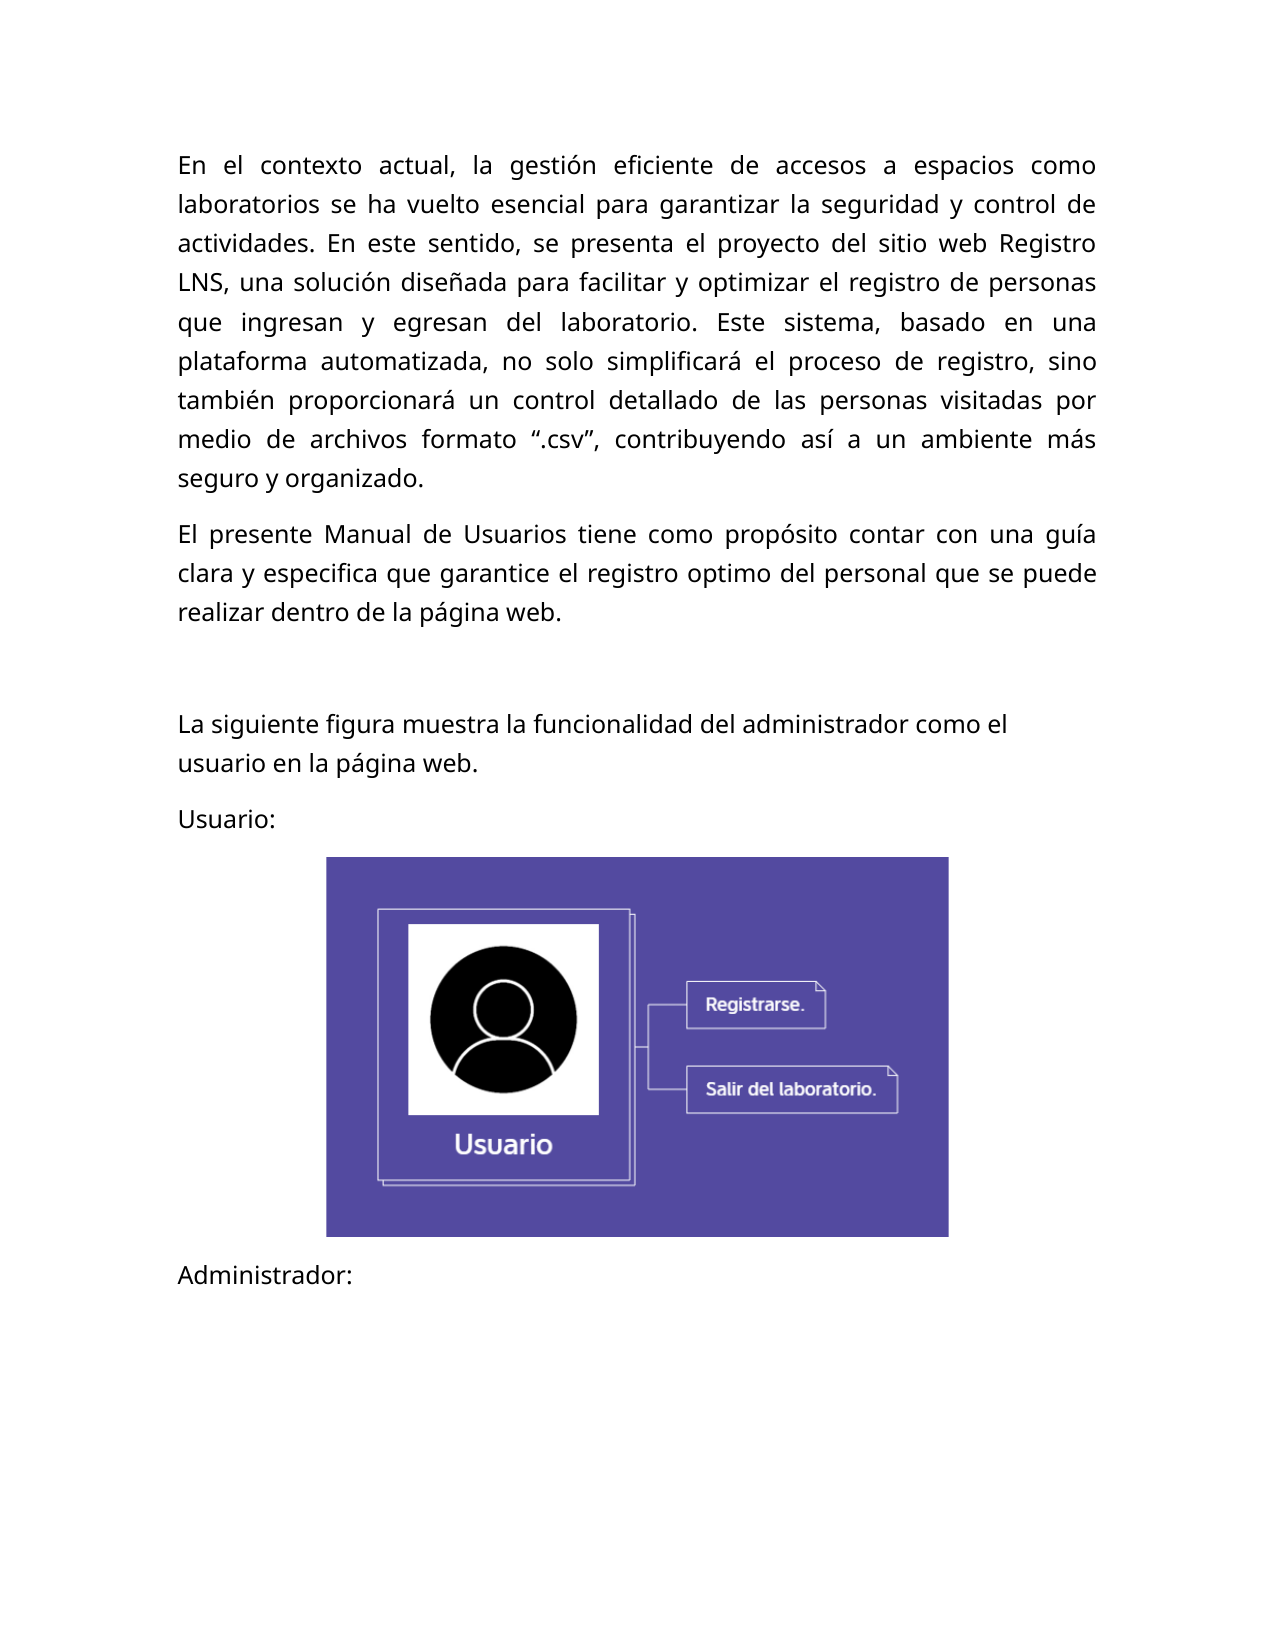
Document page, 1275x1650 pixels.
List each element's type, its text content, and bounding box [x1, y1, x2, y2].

text El presente Manual de Usuarios tiene como propósito contar con una guía clara y especifica que garantice el registro optimo del personal que se puede realizar dentro de la página web. [177, 517, 1098, 629]
text Administrador: [177, 1258, 1098, 1292]
picture [326, 857, 949, 1237]
text Usuario: [177, 802, 1098, 836]
text La siguiente figura muestra la funcionalidad del administrador como el usuario en la página web. [177, 707, 1098, 780]
text En el contexto actual, la gestión eficiente de accesos a espacios como laboratorios se ha vuelto esencial para garantizar la seguridad y control de actividades. En este sentido, se presenta el proyecto del sitio web Registro LNS, una solución diseñada para facilitar y optimizar el registro de personas que ingresan y egresan del laboratorio. Este sistema, basado en una plataforma automatizada, no solo simplificará el proceso de registro, sino también proporcionará un control detallado de las personas visitadas por medio de archivos formato “.csv”, contribuyendo así a un ambiente más seguro y organizado. [177, 148, 1098, 495]
